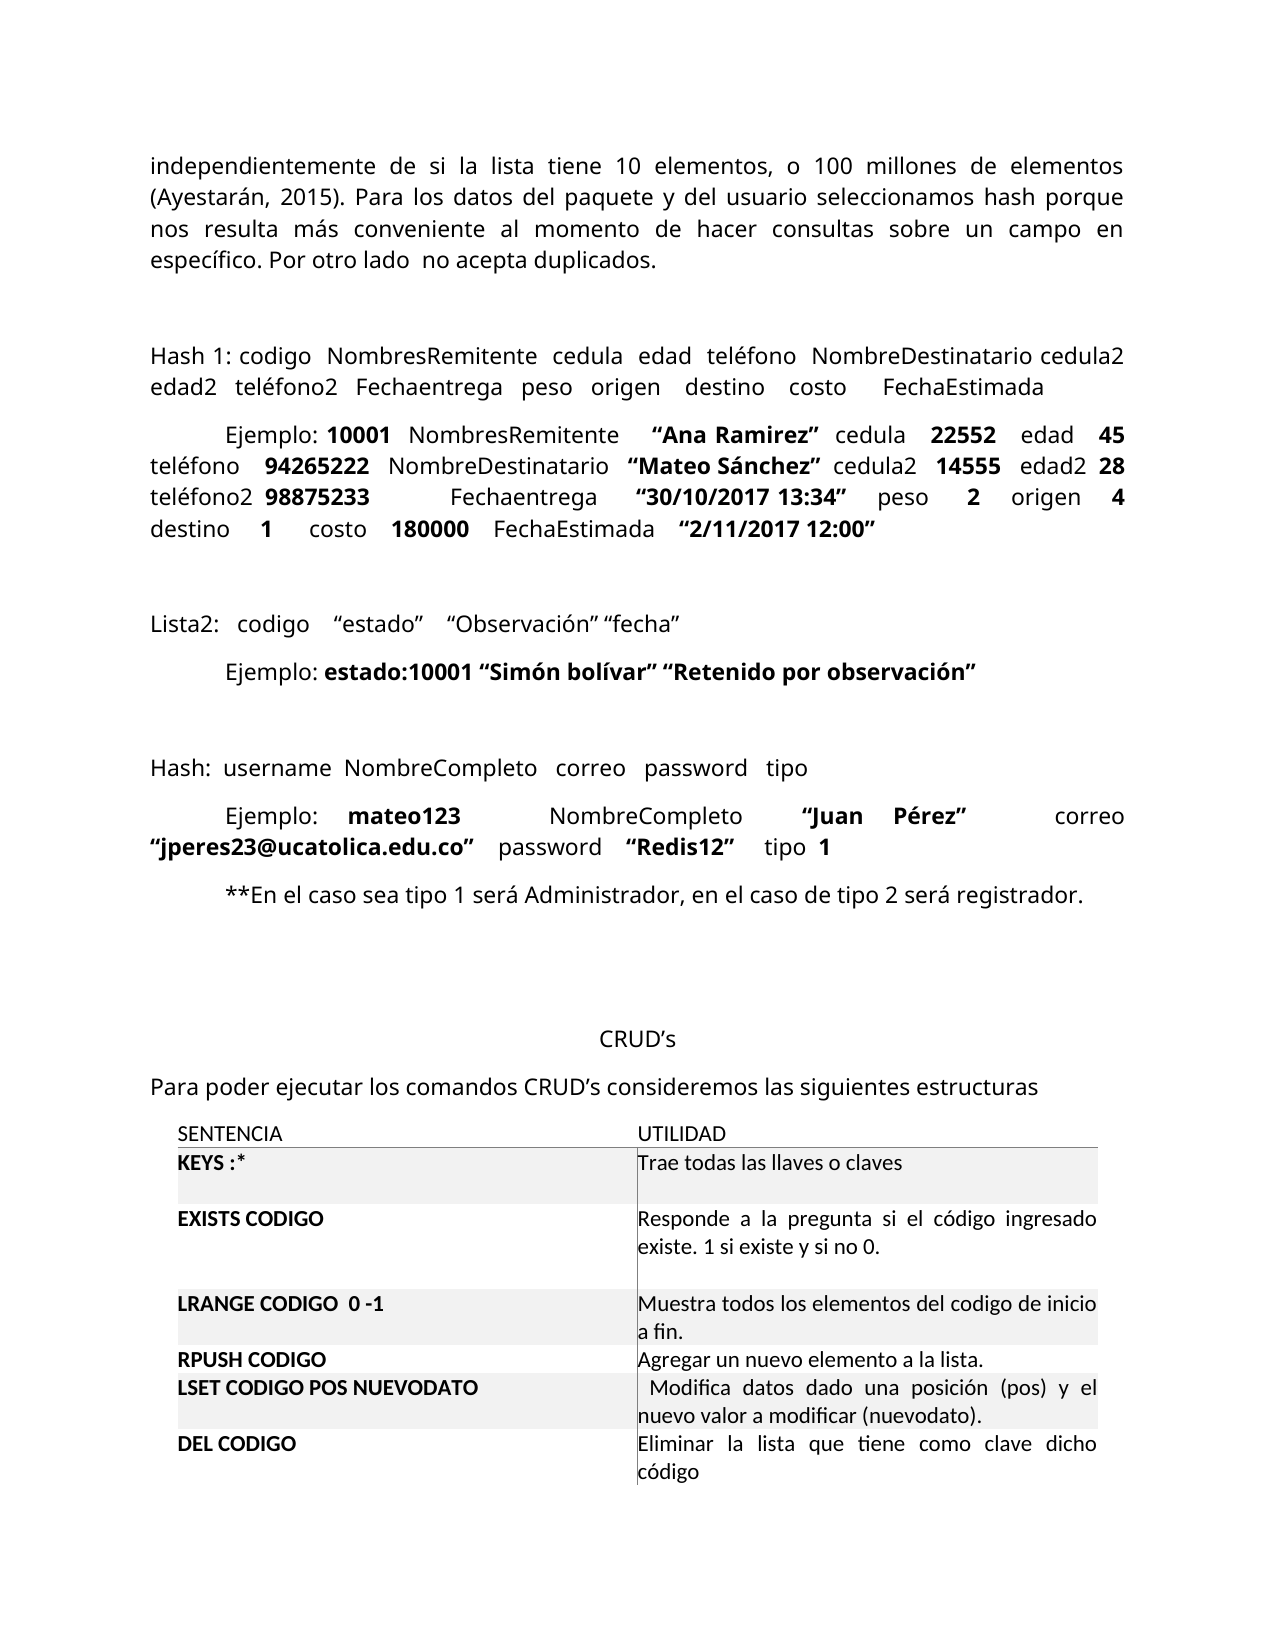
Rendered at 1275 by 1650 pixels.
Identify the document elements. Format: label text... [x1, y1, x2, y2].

text Ejemplo: estado:10001 “Simón bolívar” “Retenido por observación” [150, 656, 1125, 687]
table_cell del codigo [178, 1429, 637, 1485]
table_header Utilidad [638, 1119, 1098, 1147]
table_header Sentencia [178, 1119, 637, 1147]
table_cell rpush codigo [178, 1345, 637, 1373]
text Ejemplo: mateo123 NombreCompleto “Juan Pérez” correo “jperes23@ucatolica.edu.co” password “Redis12” tipo 1 [150, 800, 1125, 862]
text **En el caso sea tipo 1 será Administrador, en el caso de tipo 2 será registrador. [150, 879, 1125, 910]
table_cell Responde a la pregunta si el código ingresado existe. 1 si existe y si no 0. [638, 1205, 1098, 1289]
table_cell Agregar un nuevo elemento a la lista. [638, 1345, 1098, 1373]
text Hash 1: codigo NombresRemitente cedula edad teléfono NombreDestinatario cedula2 edad2 teléfono2 Fechaentrega peso origen destino costo FechaEstimada [150, 339, 1125, 402]
table_cell exists CODIGO [178, 1205, 637, 1289]
table_cell Trae todas las llaves o claves [638, 1148, 1098, 1204]
text CRUD’s [150, 1023, 1125, 1054]
text Hash: username NombreCompleto correo password tipo [150, 752, 1125, 783]
table_cell Modifica datos dado una posición (pos) y el nuevo valor a modificar (nuevodato). [638, 1373, 1098, 1429]
text Para poder ejecutar los comandos CRUD’s consideremos las siguientes estructuras [150, 1071, 1125, 1102]
table_cell Muestra todos los elementos del codigo de inicio a fin. [638, 1289, 1098, 1345]
table_cell Lset codigo pos nuevodato [178, 1373, 637, 1429]
table_cell lrange codigo 0 -1 [178, 1289, 637, 1345]
text Lista2: codigo “estado” “Observación” “fecha” [150, 608, 1125, 639]
text Ejemplo: 10001 NombresRemitente “Ana Ramirez” cedula 22552 edad 45 teléfono 94265222 NombreDestinatario “Mateo Sánchez” cedula2 14555 edad2 28 teléfono2 98875233 Fechaentrega “30/10/2017 13:34” peso 2 origen 4 destino 1 costo 180000 FechaEstimada “2/11/2017 12:00” [150, 419, 1125, 544]
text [150, 150, 1125, 275]
table_cell keys :* [178, 1148, 637, 1204]
table_cell Eliminar la lista que tiene como clave dicho código [638, 1429, 1098, 1485]
